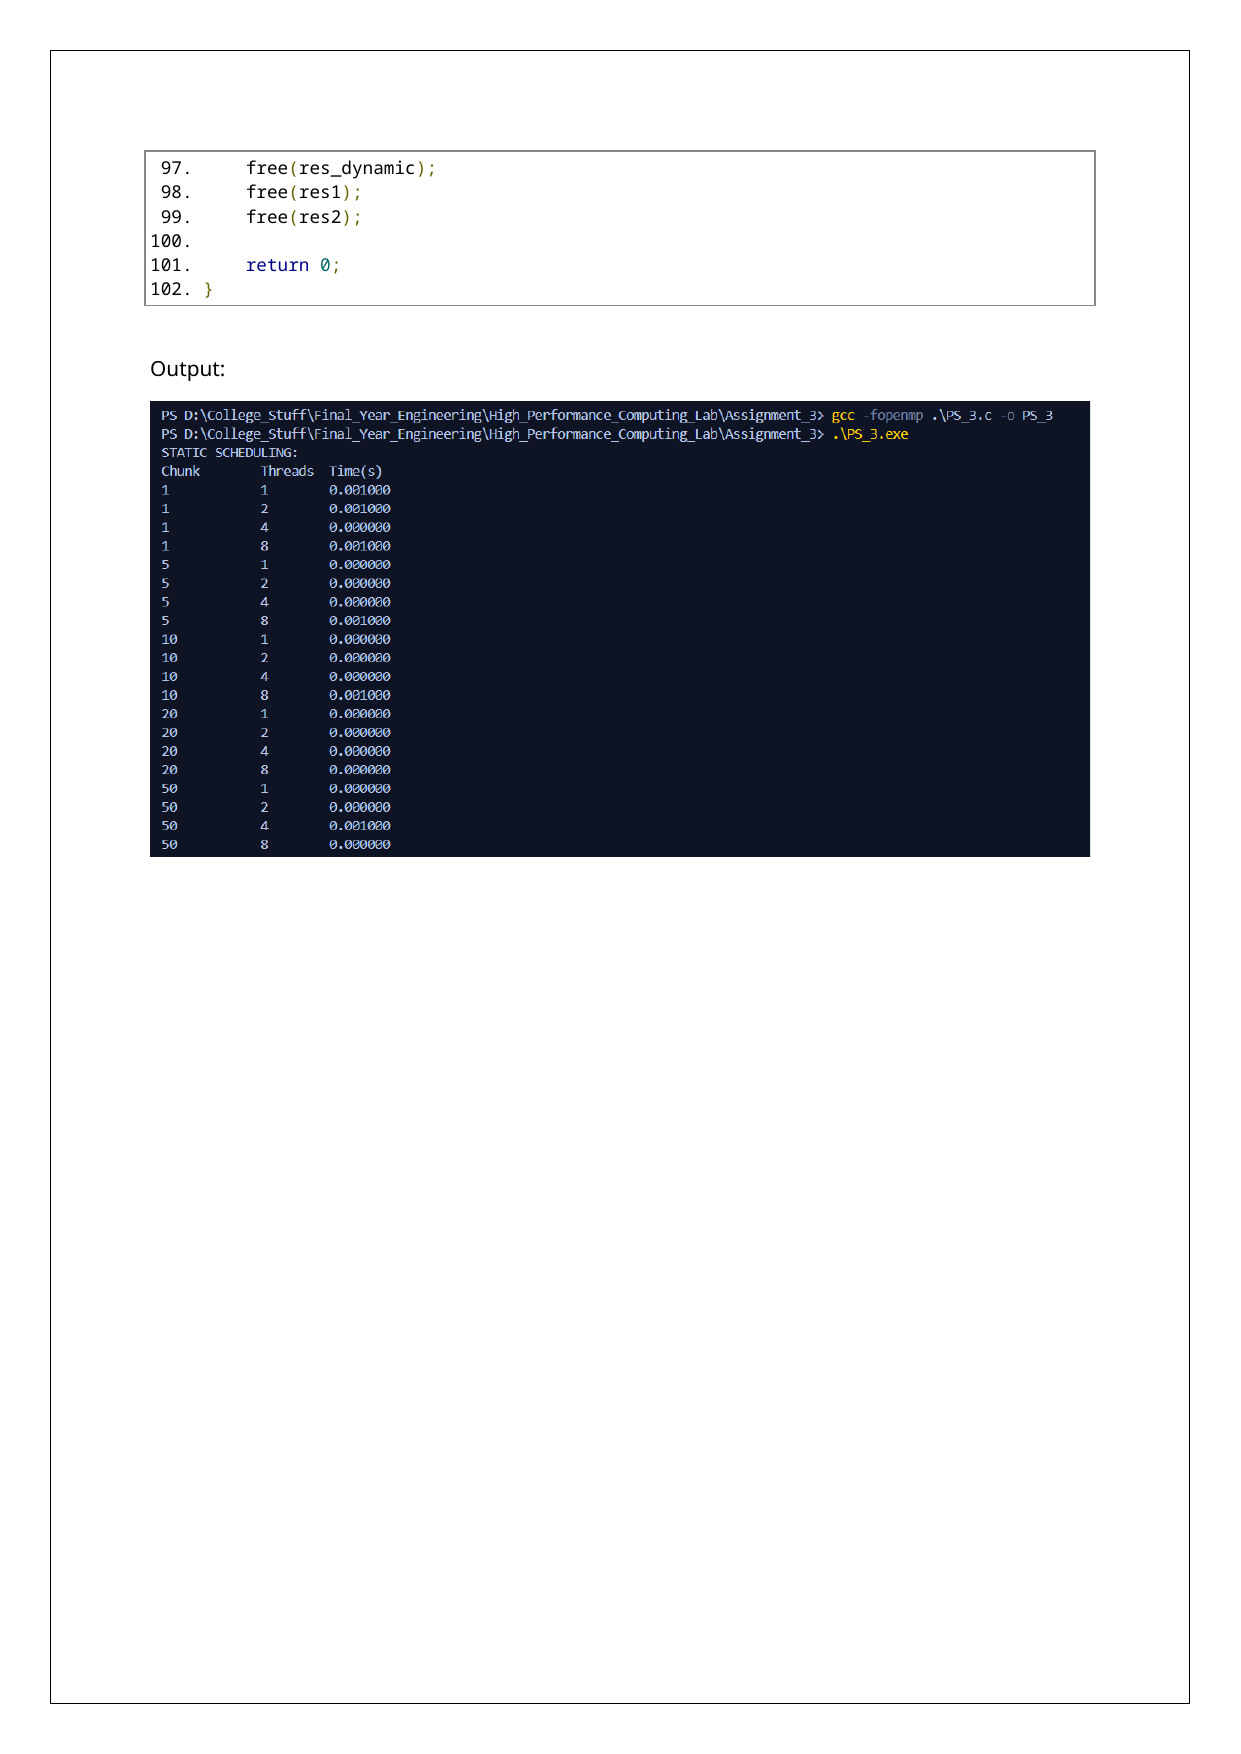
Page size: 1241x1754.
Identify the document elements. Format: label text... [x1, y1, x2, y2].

text 97. free(res_dynamic); [146, 152, 1094, 180]
text 98. free(res1); [150, 180, 1090, 204]
text 100. [150, 228, 1090, 252]
text 101. return 0; [150, 252, 1090, 271]
text 99. free(res2); [150, 204, 1090, 228]
text Output: [150, 354, 1090, 382]
text 102. } [146, 271, 1094, 305]
picture [150, 401, 1091, 857]
